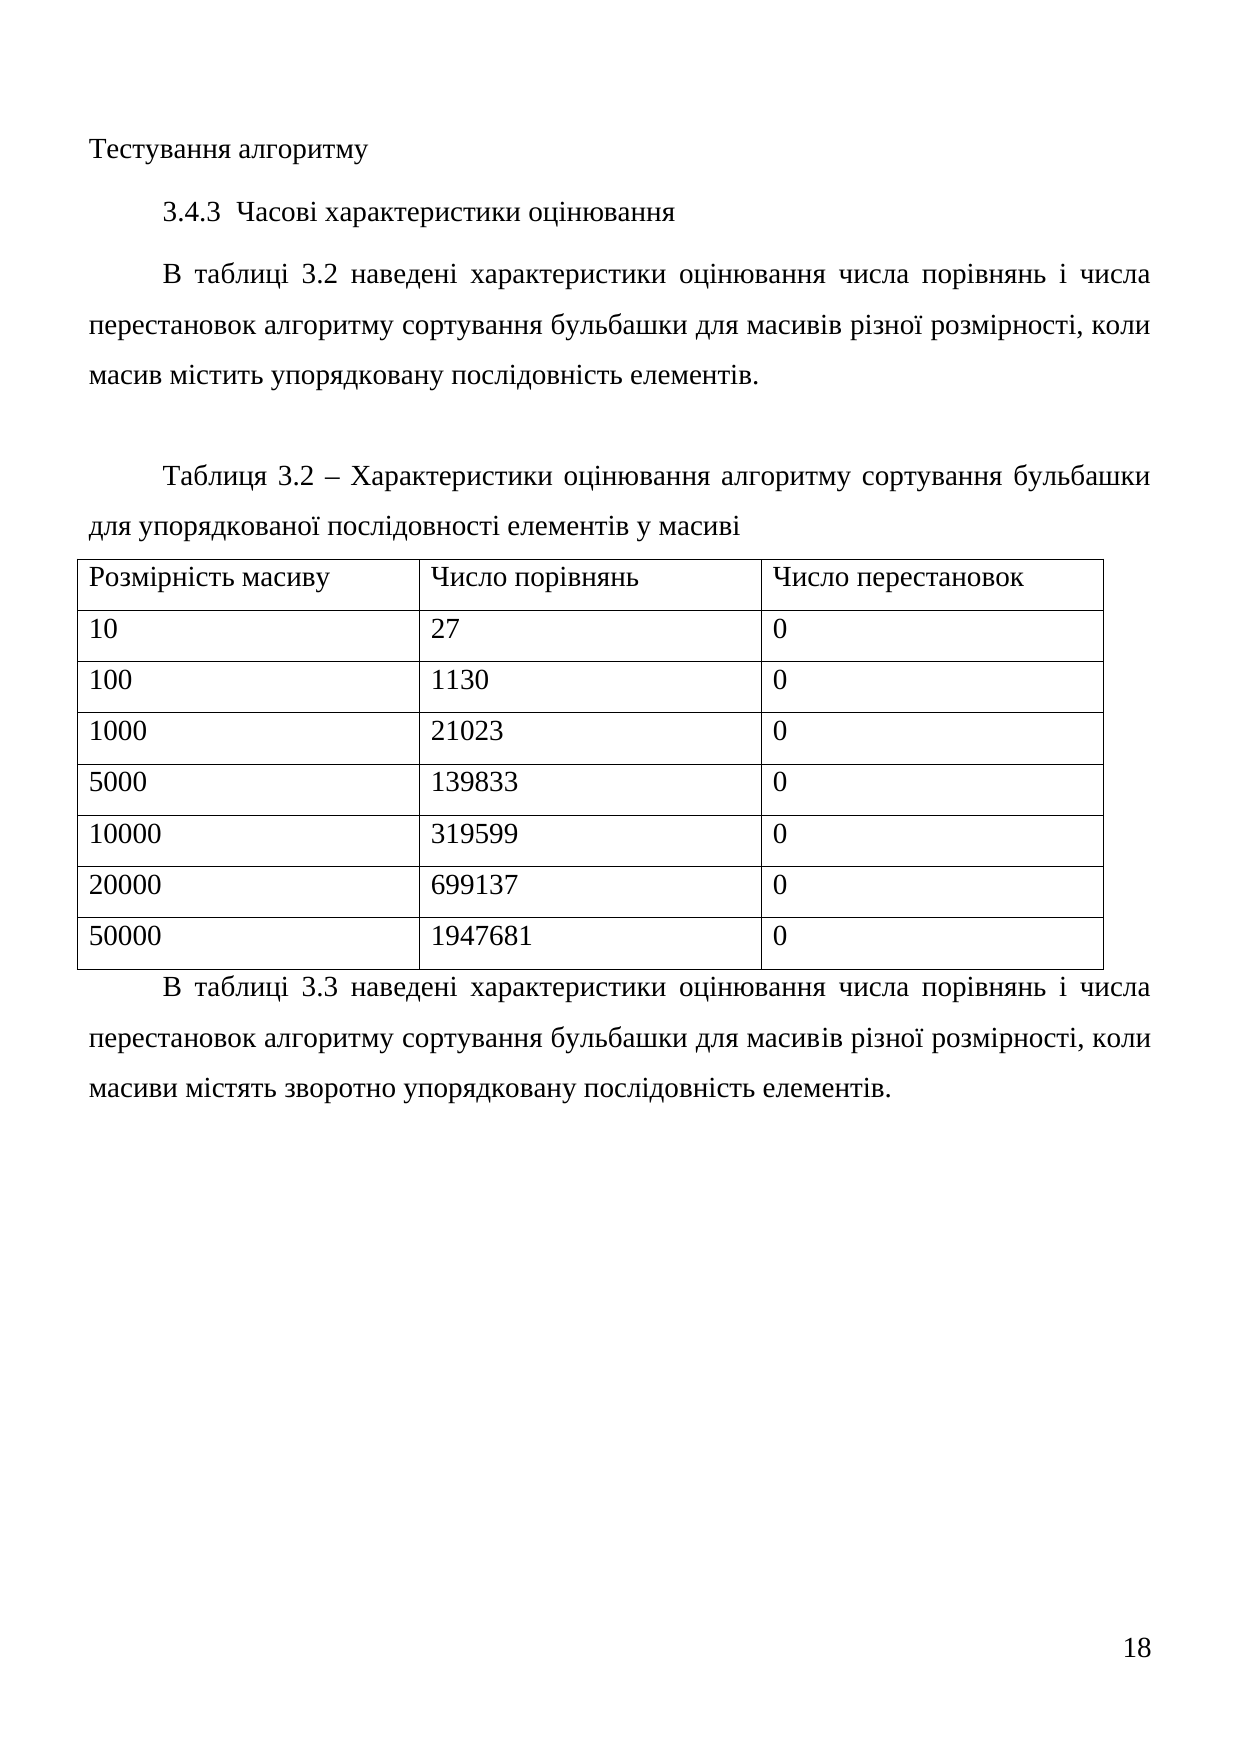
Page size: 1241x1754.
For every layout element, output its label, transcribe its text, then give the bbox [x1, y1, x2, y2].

table_cell 0 [762, 867, 1103, 917]
table_cell 1130 [420, 662, 761, 712]
table_cell 100 [78, 662, 419, 712]
table_cell 1947681 [420, 918, 761, 968]
text В таблиці 3.2 наведені характеристики оцінювання числа порівнянь і числа перестановок алгоритму сортування бульбашки для масивів різної розмірності, коли масив містить упорядковану послідовність елементів. [88, 257, 1152, 391]
table_cell 10000 [78, 816, 419, 866]
table_cell 20000 [78, 867, 419, 917]
table_cell 0 [762, 816, 1103, 866]
subtitle Тестування алгоритму [88, 131, 1152, 164]
subtitle Часові характеристики оцінювання [88, 194, 1152, 227]
table_cell 0 [762, 713, 1103, 763]
table_cell 21023 [420, 713, 761, 763]
table_cell 139833 [420, 765, 761, 815]
table_cell 10 [78, 611, 419, 661]
table_cell 0 [762, 918, 1103, 968]
table_header Число порівнянь [420, 560, 761, 610]
table_cell 5000 [78, 765, 419, 815]
table_cell 0 [762, 765, 1103, 815]
text Таблиця 3.2 – Характеристики оцінювання алгоритму сортування бульбашки для упорядкованої послідовності елементів у масиві [88, 458, 1152, 542]
table_cell 0 [762, 662, 1103, 712]
table_cell 27 [420, 611, 761, 661]
table_cell 0 [762, 611, 1103, 661]
text В таблиці 3.3 наведені характеристики оцінювання числа порівнянь і числа перестановок алгоритму сортування бульбашки для масивів різної розмірності, коли масиви містять зворотно упорядковану послідовність елементів. [88, 969, 1152, 1104]
table_header Розмірність масиву [78, 560, 419, 610]
table_cell 1000 [78, 713, 419, 763]
table_header Число перестановок [762, 560, 1103, 610]
table_cell 699137 [420, 867, 761, 917]
table_cell 50000 [78, 918, 419, 968]
table_cell 319599 [420, 816, 761, 866]
